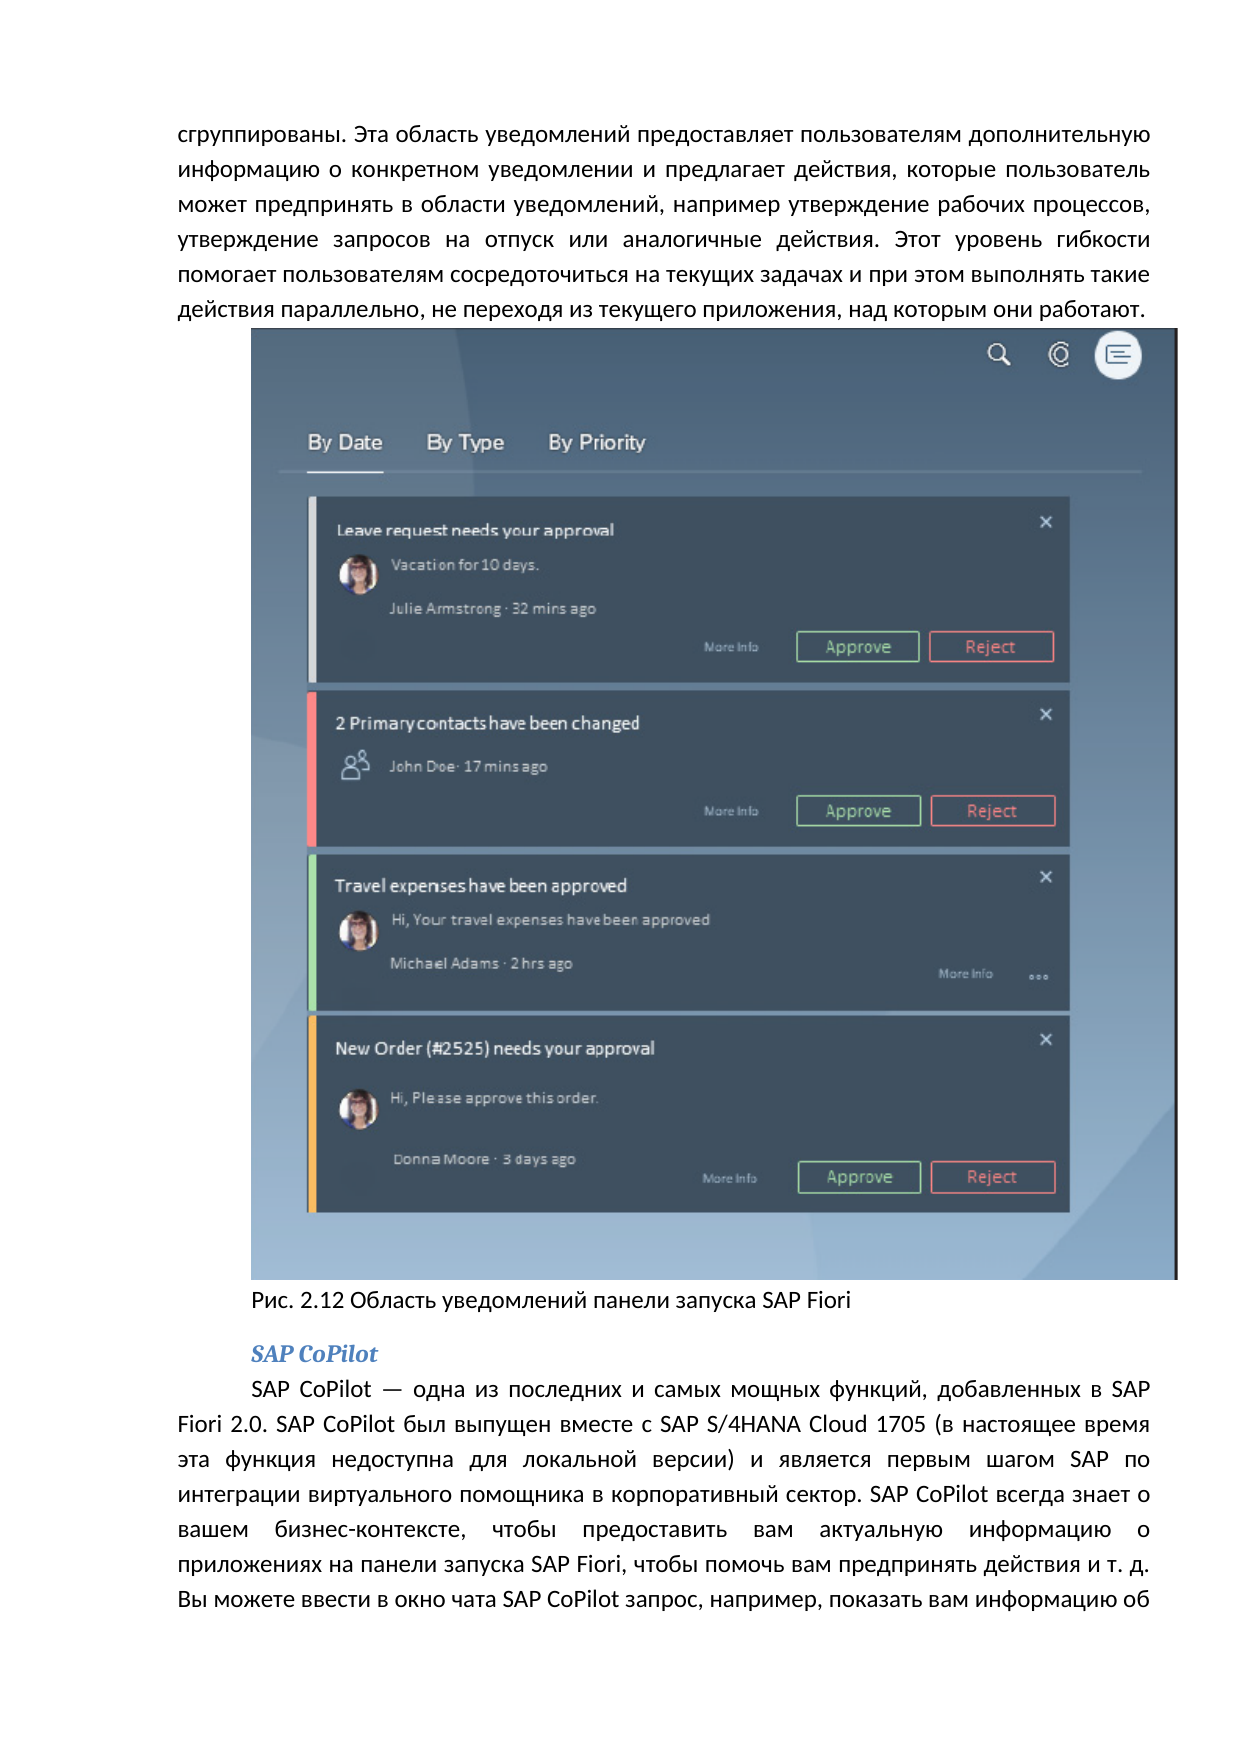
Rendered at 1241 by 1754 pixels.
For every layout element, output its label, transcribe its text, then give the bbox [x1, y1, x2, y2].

text Рис. 2.12 Область уведомлений панели запуска SAP Fiori [177, 1284, 1152, 1315]
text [177, 1373, 1152, 1614]
picture [251, 328, 1178, 1280]
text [177, 118, 1152, 324]
subtitle SAP CoPilot [177, 1340, 1152, 1369]
